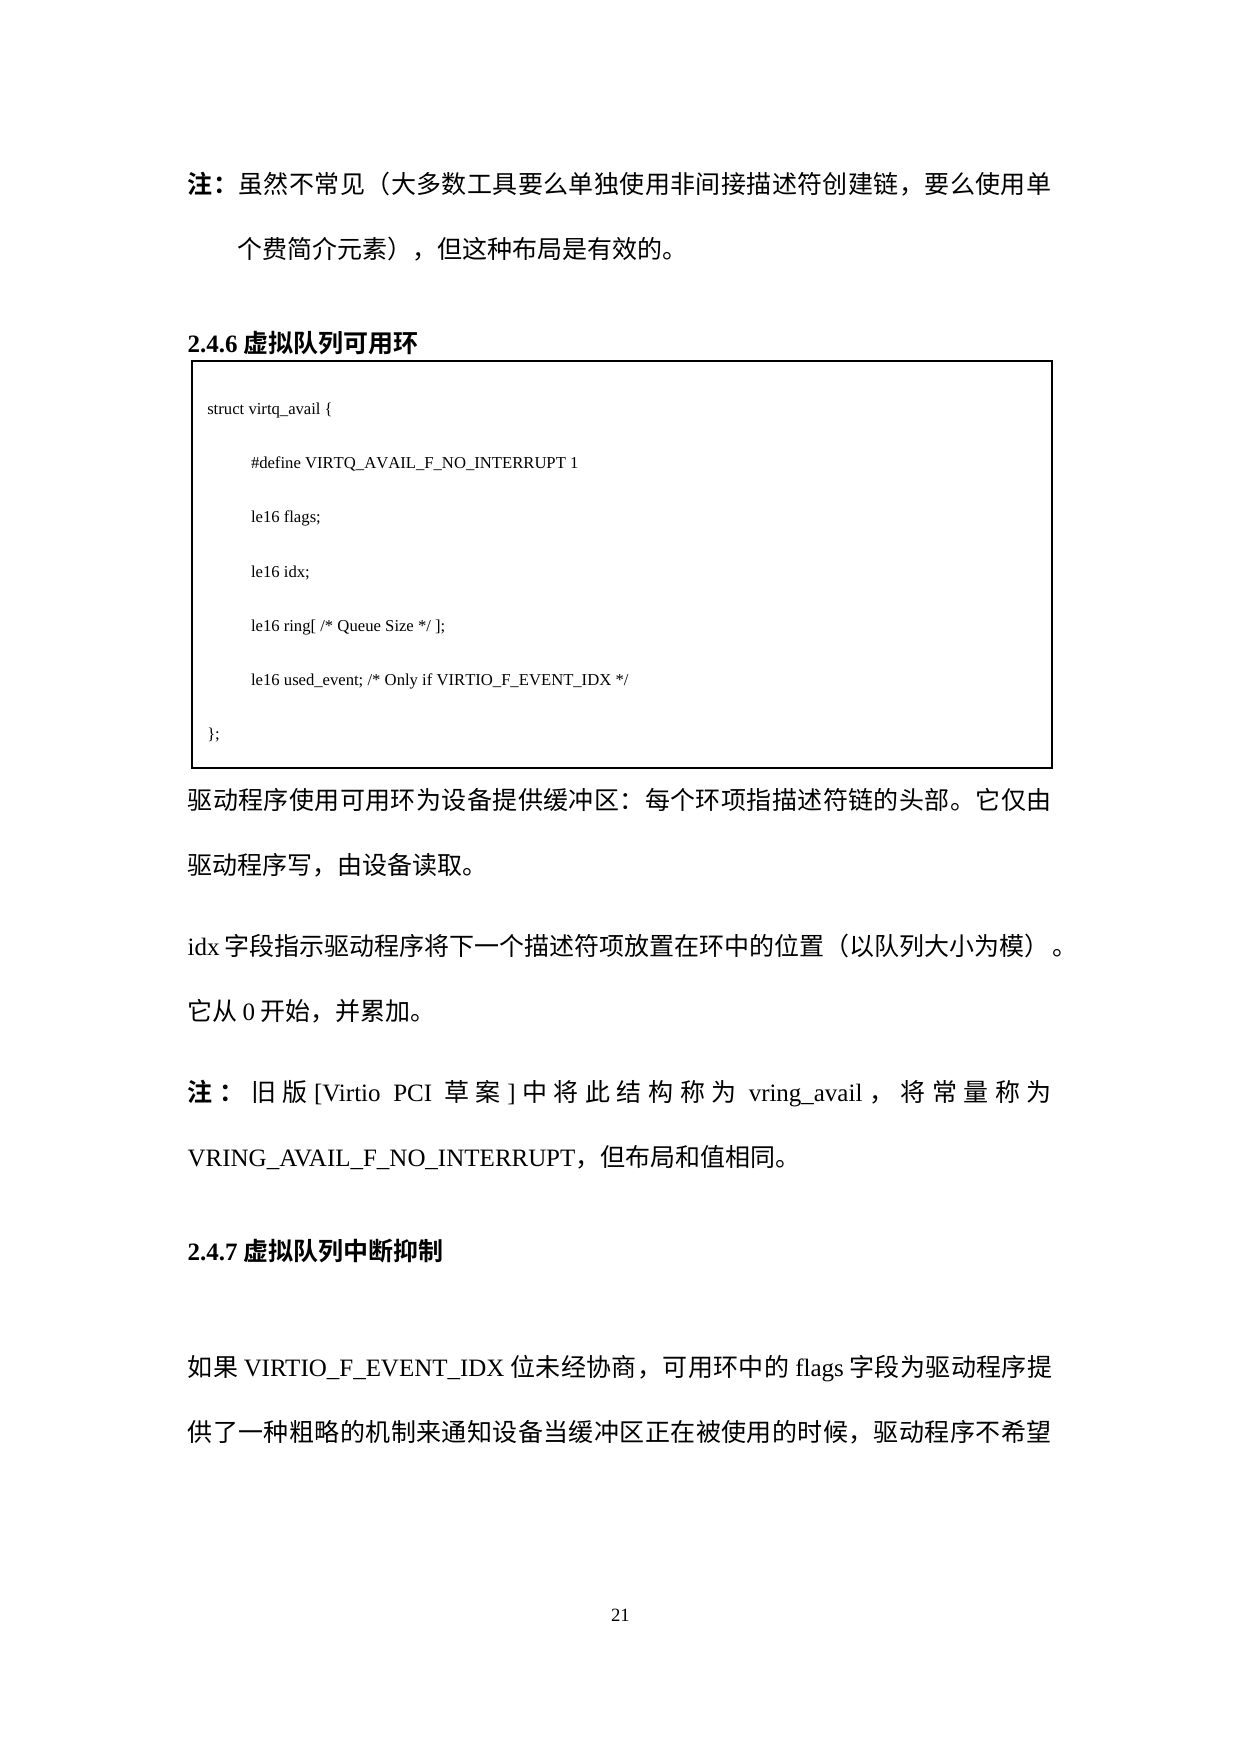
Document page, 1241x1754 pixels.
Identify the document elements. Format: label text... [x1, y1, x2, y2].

text idx字段指示驱动程序将下一个描述符项放置在环中的位置（以队列大小为模）。它从0开始，并累加。 [187, 912, 1053, 1042]
subtitle 2.4.7 虚拟队列中断抑制 [187, 1217, 1053, 1282]
text 驱动程序使用可用环为设备提供缓冲区：每个环项指描述符链的头部。它仅由驱动程序写，由设备读取。 [187, 766, 1053, 896]
subtitle 2.4.6 虚拟队列可用环 [187, 309, 1053, 374]
text 注：虽然不常见（大多数工具要么单独使用非间接描述符创建链，要么使用单个费简介元素），但这种布局是有效的。 [187, 150, 1053, 280]
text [187, 1333, 1053, 1463]
text 注：旧版[Virtio PCI草案]中将此结构称为vring_avail，将常量称为VRING_AVAIL_F_NO_INTERRUPT，但布局和值相同。 [187, 1058, 1053, 1188]
